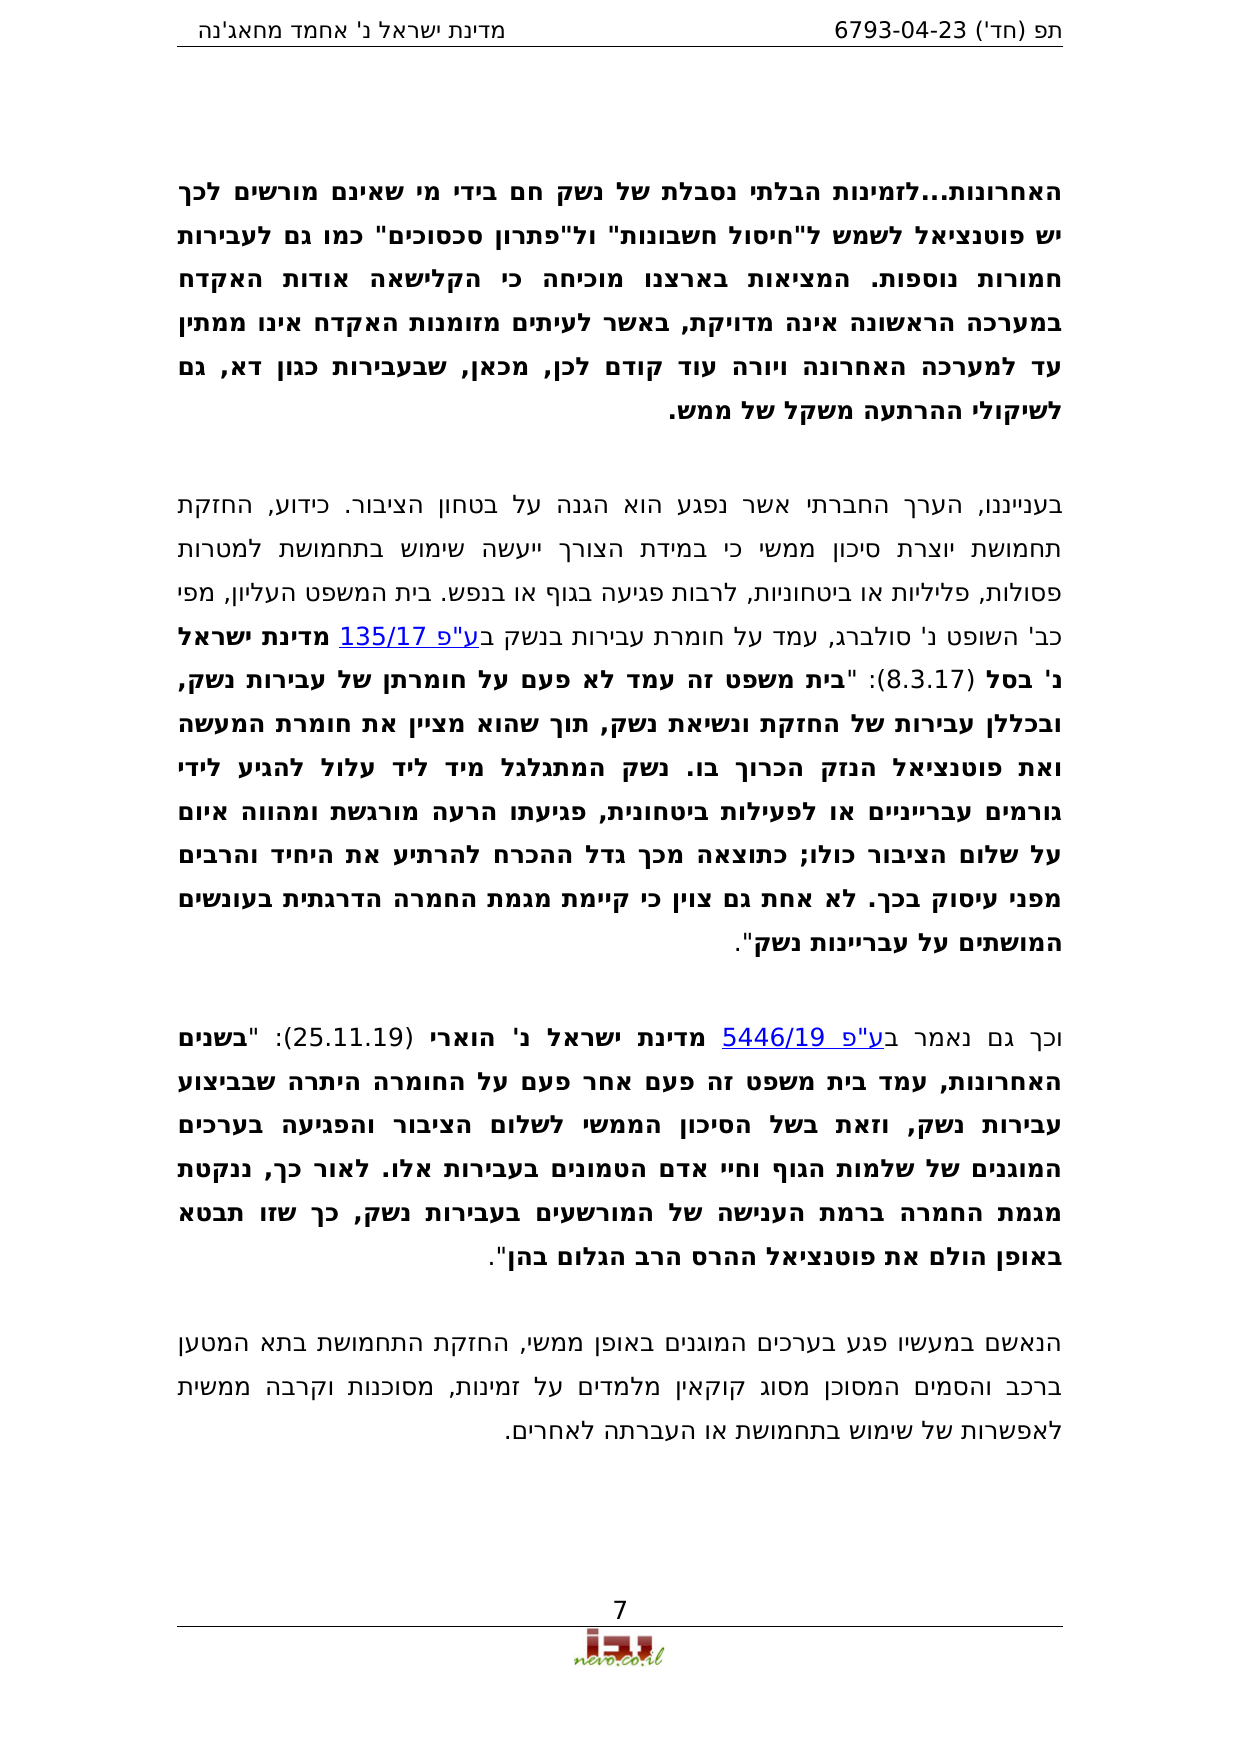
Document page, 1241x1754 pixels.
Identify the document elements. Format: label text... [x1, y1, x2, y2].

text בענייננו, הערך החברתי אשר נפגע הוא הגנה על בטחון הציבור. כידוע, החזקת תחמושת יוצרת סיכון ממשי כי במידת הצורך ייעשה שימוש בתחמושת למטרות פסולות, פליליות או ביטחוניות, לרבות פגיעה בגוף או בנפש. בית המשפט העליון, מפי כב' השופט נ' סולברג, עמד על חומרת עבירות בנשק בע"פ 135/17 מדינת ישראל נ' בסל (8.3.17): "בית משפט זה עמד לא פעם על חומרתן של עבירות נשק, ובכללן עבירות של החזקת ונשיאת נשק, תוך שהוא מציין את חומרת המעשה ואת פוטנציאל הנזק הכרוך בו. נשק המתגלגל מיד ליד עלול להגיע לידי גורמים עברייניים או לפעילות ביטחונית, פגיעתו הרעה מורגשת ומהווה איום על שלום הציבור כולו; כתוצאה מכך גדל ההכרח להרתיע את היחיד והרבים מפני עיסוק בכך. לא אחת גם צוין כי קיימת מגמת החמרה הדרגתית בעונשים המושתים על עבריינות נשק". [177, 491, 1063, 957]
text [177, 177, 1063, 425]
text וכך גם נאמר בע"פ 5446/19 מדינת ישראל נ' הוארי (25.11.19): "בשנים האחרונות, עמד בית משפט זה פעם אחר פעם על החומרה היתרה שבביצוע עבירות נשק, וזאת בשל הסיכון הממשי לשלום הציבור והפגיעה בערכים המוגנים של שלמות הגוף וחיי אדם הטמונים בעבירות אלו. לאור כך, ננקטת מגמת החמרה ברמת הענישה של המורשעים בעבירות נשק, כך שזו תבטא באופן הולם את פוטנציאל ההרס הרב הגלום בהן". [177, 1023, 1063, 1271]
text הנאשם במעשיו פגע בערכים המוגנים באופן ממשי, החזקת התחמושת בתא המטען ברכב והסמים המסוכן מסוג קוקאין מלמדים על זמינות, מסוכנות וקרבה ממשית לאפשרות של שימוש בתחמושת או העברתה לאחרים. [177, 1329, 1063, 1445]
picture [574, 1628, 666, 1667]
